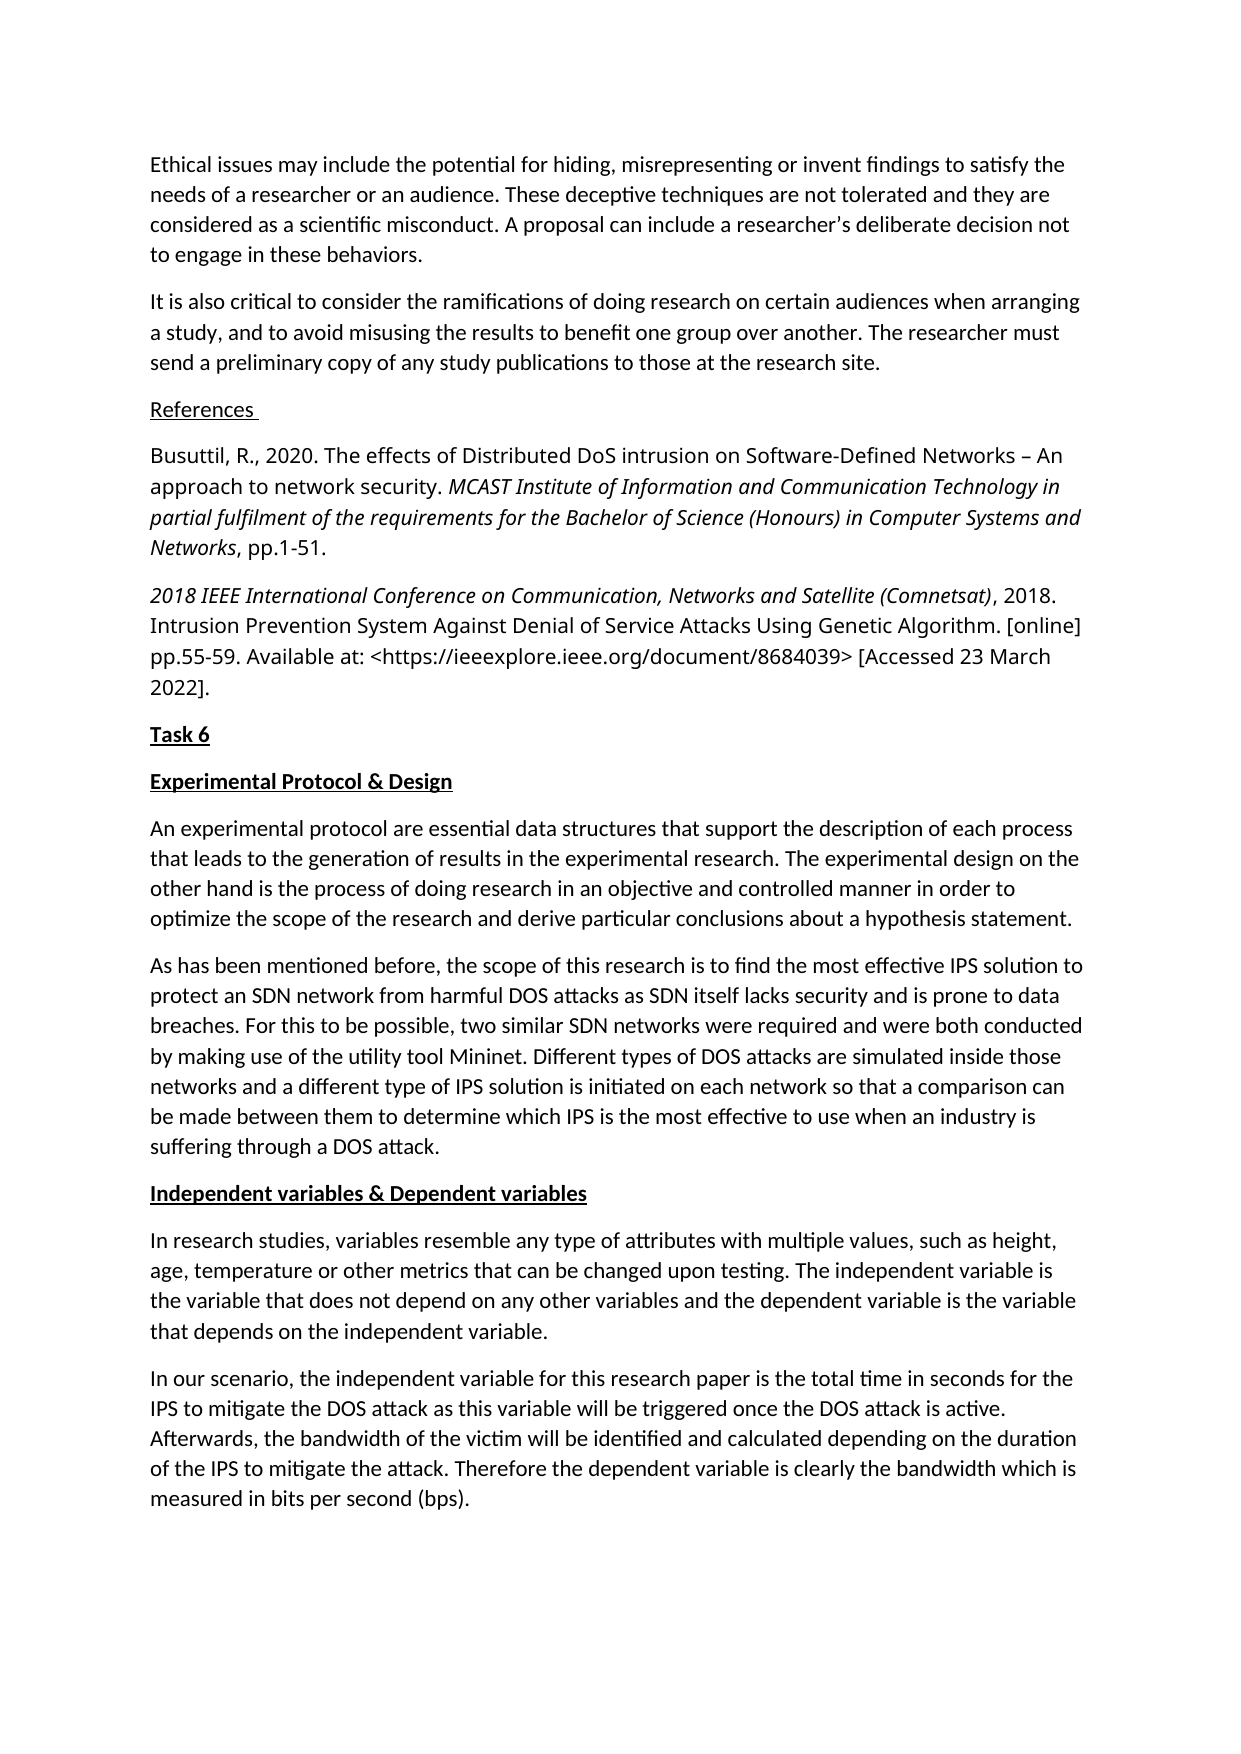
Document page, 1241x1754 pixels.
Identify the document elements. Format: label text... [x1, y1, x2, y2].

text Task 6 [150, 720, 1090, 748]
text In our scenario, the independent variable for this research paper is the total time in seconds for the IPS to mitigate the DOS attack as this variable will be triggered once the DOS attack is active. Afterwards, the bandwidth of the victim will be identified and calculated depending on the duration of the IPS to mitigate the attack. Therefore the dependent variable is clearly the bandwidth which is measured in bits per second (bps). [150, 1364, 1090, 1513]
text In research studies, variables resemble any type of attributes with multiple values, such as height, age, temperature or other metrics that can be changed upon testing. The independent variable is the variable that does not depend on any other variables and the dependent variable is the variable that depends on the independent variable. [150, 1226, 1090, 1345]
text Experimental Protocol & Design [150, 767, 1090, 795]
text Independent variables & Dependent variables [150, 1179, 1090, 1207]
text Ethical issues may include the potential for hiding, misrepresenting or invent findings to satisfy the needs of a researcher or an audience. These deceptive techniques are not tolerated and they are considered as a scientific misconduct. A proposal can include a researcher’s deliberate decision not to engage in these behaviors. [150, 150, 1090, 269]
text References [150, 395, 1090, 423]
text It is also critical to consider the ramifications of doing research on certain audiences when arranging a study, and to avoid misusing the results to benefit one group over another. The researcher must send a preliminary copy of any study publications to those at the research site. [150, 287, 1090, 376]
text As has been mentioned before, the scope of this research is to find the most effective IPS solution to protect an SDN network from harmful DOS attacks as SDN itself lacks security and is prone to data breaches. For this to be possible, two similar SDN networks were required and were both conducted by making use of the utility tool Mininet. Different types of DOS attacks are simulated inside those networks and a different type of IPS solution is initiated on each network so that a comparison can be made between them to determine which IPS is the most effective to use when an industry is suffering through a DOS attack. [150, 951, 1090, 1161]
text 2018 IEEE International Conference on Communication, Networks and Satellite (Comnetsat), 2018. Intrusion Prevention System Against Denial of Service Attacks Using Genetic Algorithm. [online] pp.55-59. Available at: <https://ieeexplore.ieee.org/document/8684039> [Accessed 23 March 2022]. [150, 581, 1090, 701]
text An experimental protocol are essential data structures that support the description of each process that leads to the generation of results in the experimental research. The experimental design on the other hand is the process of doing research in an objective and controlled manner in order to optimize the scope of the research and derive particular conclusions about a hypothesis statement. [150, 814, 1090, 932]
text Busuttil, R., 2020. The effects of Distributed DoS intrusion on Software-Defined Networks – An approach to network security. MCAST Institute of Information and Communication Technology in partial fulfilment of the requirements for the Bachelor of Science (Honours) in Computer Systems and Networks, pp.1-51. [150, 442, 1090, 562]
